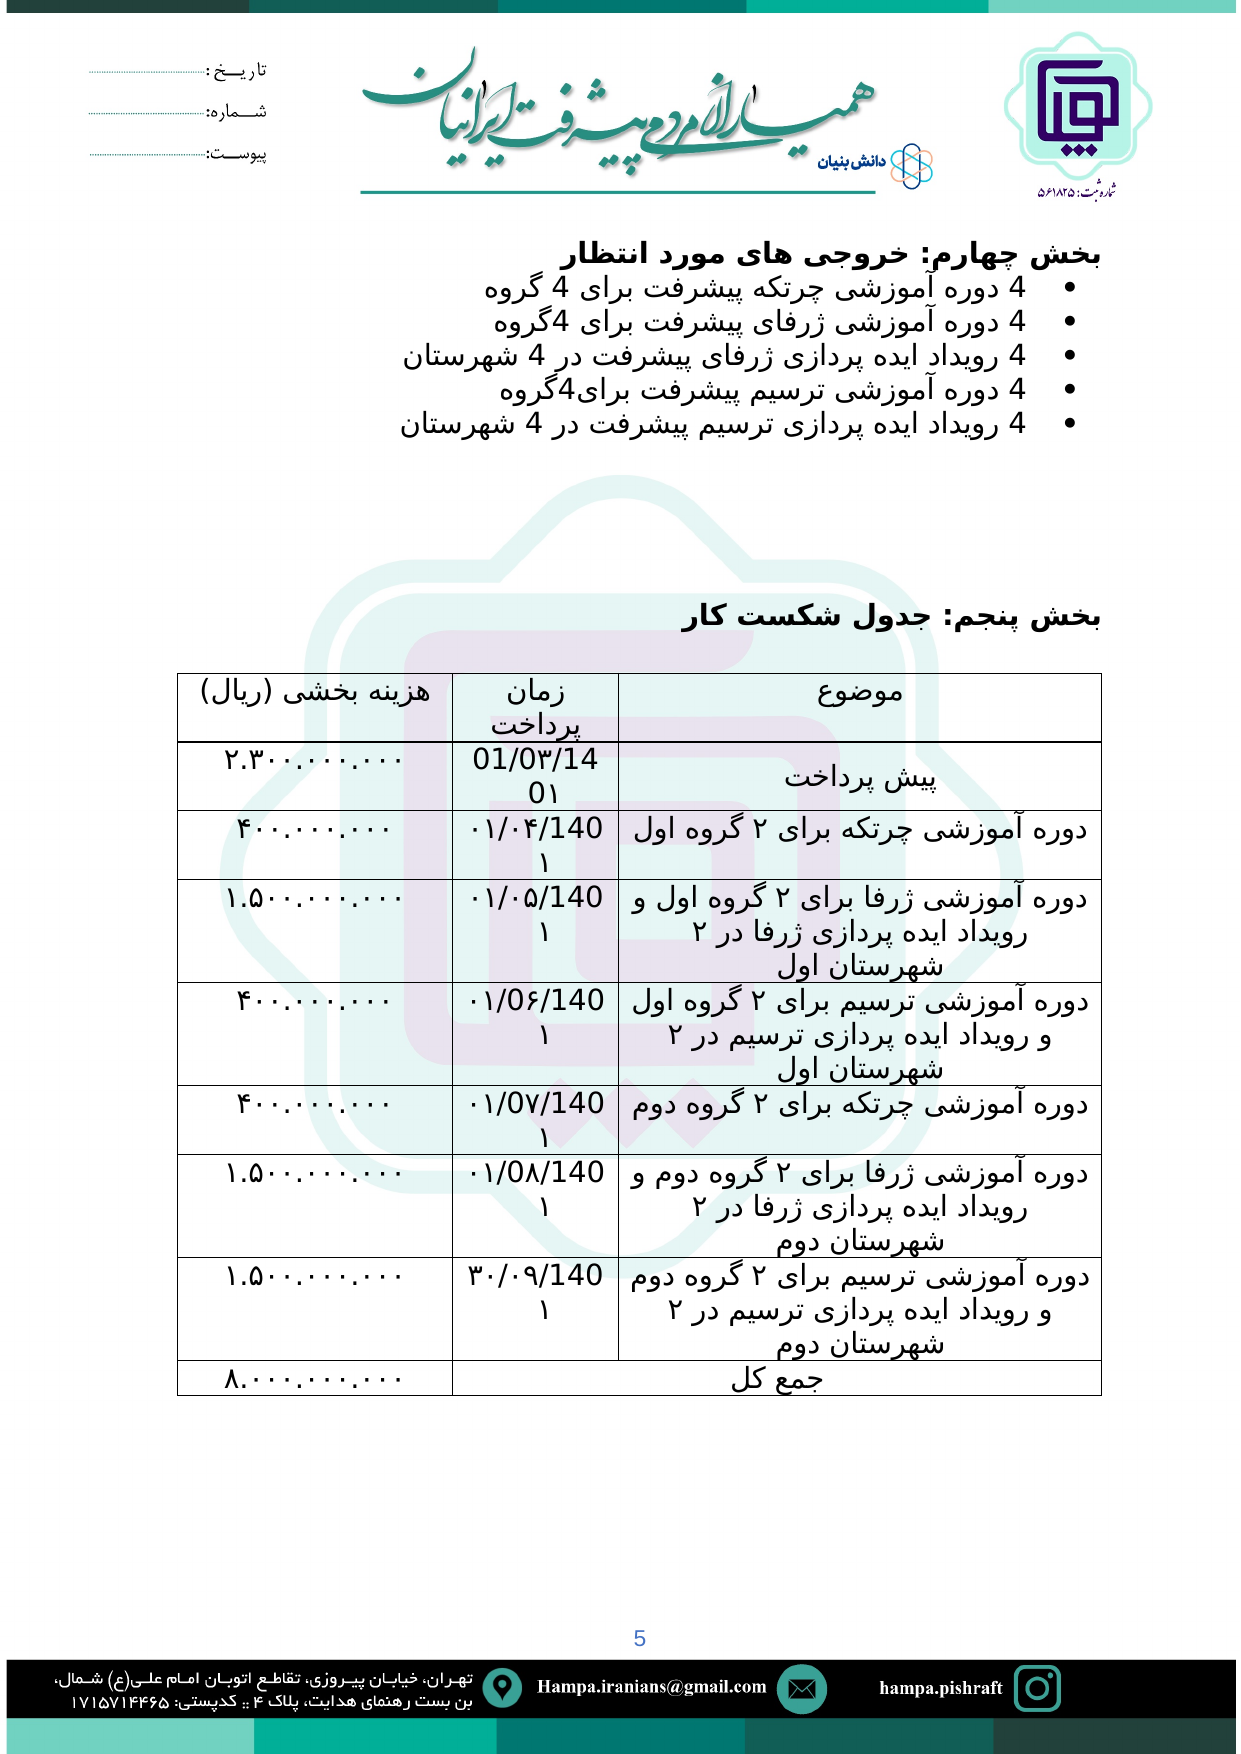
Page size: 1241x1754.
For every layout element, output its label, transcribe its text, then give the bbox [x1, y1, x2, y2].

table_cell جمع کل [453, 1361, 1101, 1395]
text بخش چهارم: خروجی های مورد انتظار [177, 236, 1102, 270]
table_header زمان پرداخت [453, 674, 618, 741]
table_header موضوع [619, 674, 1101, 741]
table_cell ۱.۵۰۰.۰۰۰.۰۰۰ [178, 1258, 452, 1360]
table_cell ۱.۵۰۰.۰۰۰.۰۰۰ [178, 1155, 452, 1257]
table_cell ۴۰۰.۰۰۰.۰۰۰ [178, 983, 452, 1085]
table_cell دوره آموزشی ترسیم برای ۲ گروه اول و رویداد ایده پردازی ترسیم در ۲ شهرستان اول [619, 983, 1101, 1085]
table_cell ۰۱/0۷/140۱ [453, 1086, 618, 1154]
table_cell ۲.۳۰۰.۰۰۰.۰۰۰ [178, 743, 452, 810]
list 4 دوره آموزشی ترسیم پیشرفت برای4گروه [177, 372, 1065, 406]
table_cell ۳۰/۰۹/140۱ [453, 1258, 618, 1360]
table_cell ۰۱/0۶/140۱ [453, 983, 618, 1085]
table_cell دوره آموزشی چرتکه برای ۲ گروه اول [619, 811, 1101, 879]
table_cell ۱.۵۰۰.۰۰۰.۰۰۰ [178, 880, 452, 982]
list 4 رویداد ایده پردازی ژرفای پیشرفت در 4 شهرستان [177, 338, 1065, 372]
table_cell دوره آموزشی ژرفا برای ۲ گروه اول و رویداد ایده پردازی ژرفا در ۲ شهرستان اول [619, 880, 1101, 982]
table_cell دوره آموزشی ژرفا برای ۲ گروه دوم و رویداد ایده پردازی ژرفا در ۲ شهرستان دوم [619, 1155, 1101, 1257]
list 4 دوره آموزشی چرتکه پیشرفت برای 4 گروه [177, 270, 1065, 304]
table_cell ۰۱/۰۵/140۱ [453, 880, 618, 982]
list 4 دوره آموزشی ژرفای پیشرفت برای 4گروه [177, 304, 1065, 338]
list 4 رویداد ایده پردازی ترسیم پیشرفت در 4 شهرستان [177, 406, 1065, 440]
table_cell ۰۱/۰۴/140۱ [453, 811, 618, 879]
table_cell دوره آموزشی چرتکه برای ۲ گروه دوم [619, 1086, 1101, 1154]
table_cell ۰۱/0۸/140۱ [453, 1155, 618, 1257]
text بخش پنجم: جدول شکست کار [177, 599, 1102, 633]
table_cell ۸.۰۰۰.۰۰۰.۰۰۰ [178, 1361, 452, 1395]
table_header هزینه بخشی (ریال) [178, 674, 452, 741]
table_cell ۴۰۰.۰۰۰.۰۰۰ [178, 811, 452, 879]
table_cell دوره آموزشی ترسیم برای ۲ گروه دوم و رویداد ایده پردازی ترسیم در ۲ شهرستان دوم [619, 1258, 1101, 1360]
table_cell 01/0۳/140۱ [453, 743, 618, 810]
table_cell ۴۰۰.۰۰۰.۰۰۰ [178, 1086, 452, 1154]
table_cell پیش پرداخت [619, 743, 1101, 810]
picture [0, 0, 1241, 1754]
